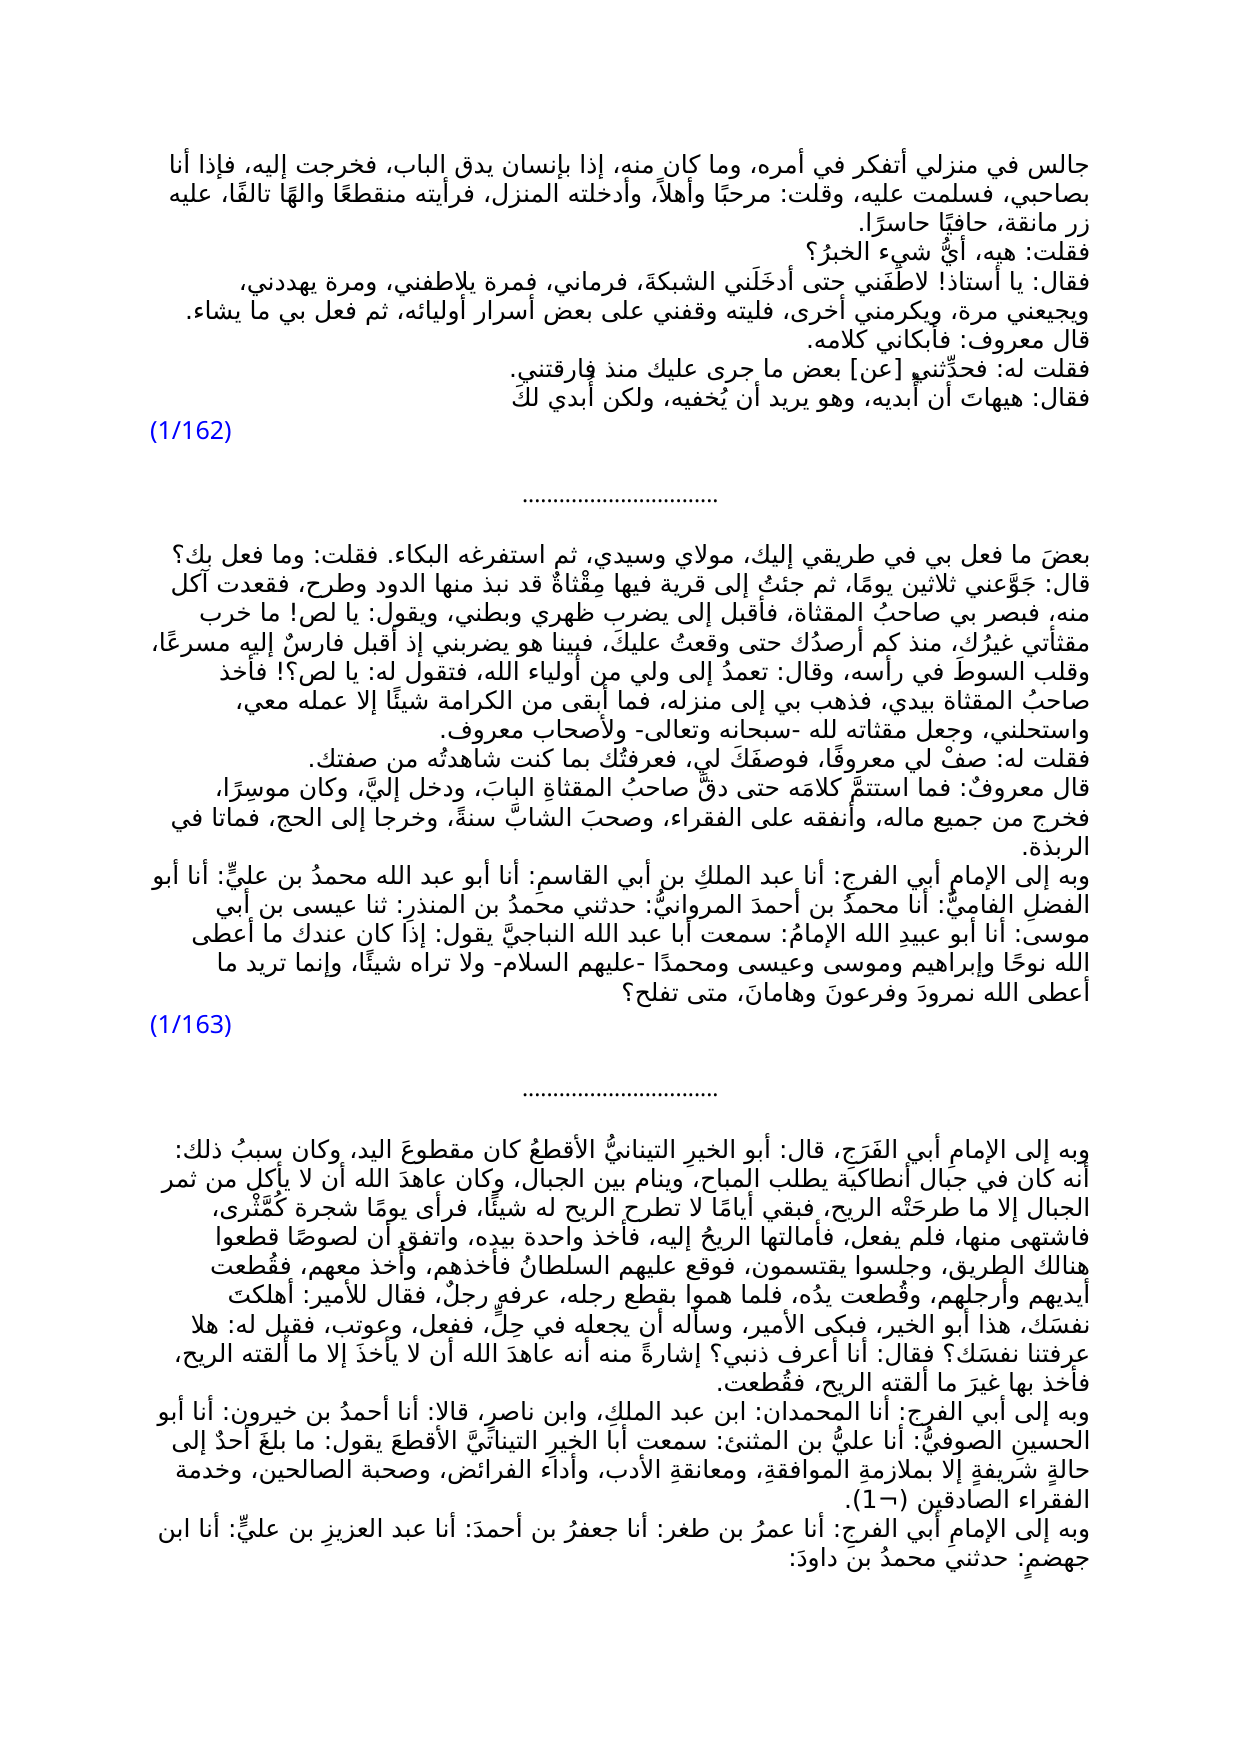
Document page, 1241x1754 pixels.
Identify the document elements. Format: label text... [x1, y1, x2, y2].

text ................................ [150, 447, 1090, 540]
text ................................ [150, 1041, 1090, 1135]
text بعضَ ما فعل بي في طريقي إليك، مولاي وسيدي، ثم استفرغه البكاء. فقلت: وما فعل بك؟ قال: جَوَّعني ثلاثين يومًا، ثم جئتُ إلى قرية فيها مِقْثاةٌ قد نبذ منها الدود وطرح، فقعدت آكل منه، فبصر بي صاحبُ المقثاة، فأقبل إلى يضرب ظهري وبطني، ويقول: يا لص! ما خرب مقثأتي غيرُك، منذ كم أرصدُك حتى وقعتُ عليكَ، فبينا هو يضربني إذ أقبل فارسٌ إليه مسرعًا، وقلب السوطَ في رأسه، وقال: تعمدُ إلى ولي من أولياء الله، فتقول له: يا لص؟! فأخذ صاحبُ المقثاة بيدي، فذهب بي إلى منزله، فما أبقى من الكرامة شيئًا إلا عمله معي، واستحلني، وجعل مقثاته لله -سبحانه وتعالى- ولأصحاب معروف. فقلت له: صفْ لي معروفًا، فوصفَكَ لي، فعرفتُك بما كنت شاهدتُه من صفتك. قال معروفٌ: فما استتمَّ كلامَه حتى دقَّ صاحبُ المقثاةِ البابَ، ودخل إليَّ، وكان موسِرًا، فخرج من جميع ماله، وأنفقه على الفقراء، وصحبَ الشابَّ سنةً، وخرجا إلى الحج، فماتا في الربذة. وبه إلى الإمامِ أبي الفرجِ: أنا عبد الملكِ بن أبي القاسمِ: أنا أبو عبد الله محمدُ بن عليٍّ: أنا أبو الفضلِ الفاميُّ: أنا محمدُ بن أحمدَ المروانيُّ: حدثني محمدُ بن المنذرِ: ثنا عيسى بن أبي موسى: أنا أبو عبيدِ الله الإمامُ: سمعت أبا عبد الله النباجيَّ يقول: إذا كان عندك ما أعطى الله نوحًا وإبراهيم وموسى وعيسى ومحمدًا -عليهم السلام- ولا تراه شيئًا، وإنما تريد ما أعطى الله نمرودَ وفرعونَ وهامانَ، متى تفلح؟ [150, 540, 1090, 1007]
text (1/162) [150, 412, 1090, 447]
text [150, 1135, 1090, 1572]
text (1/163) [150, 1007, 1090, 1041]
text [150, 150, 1090, 412]
